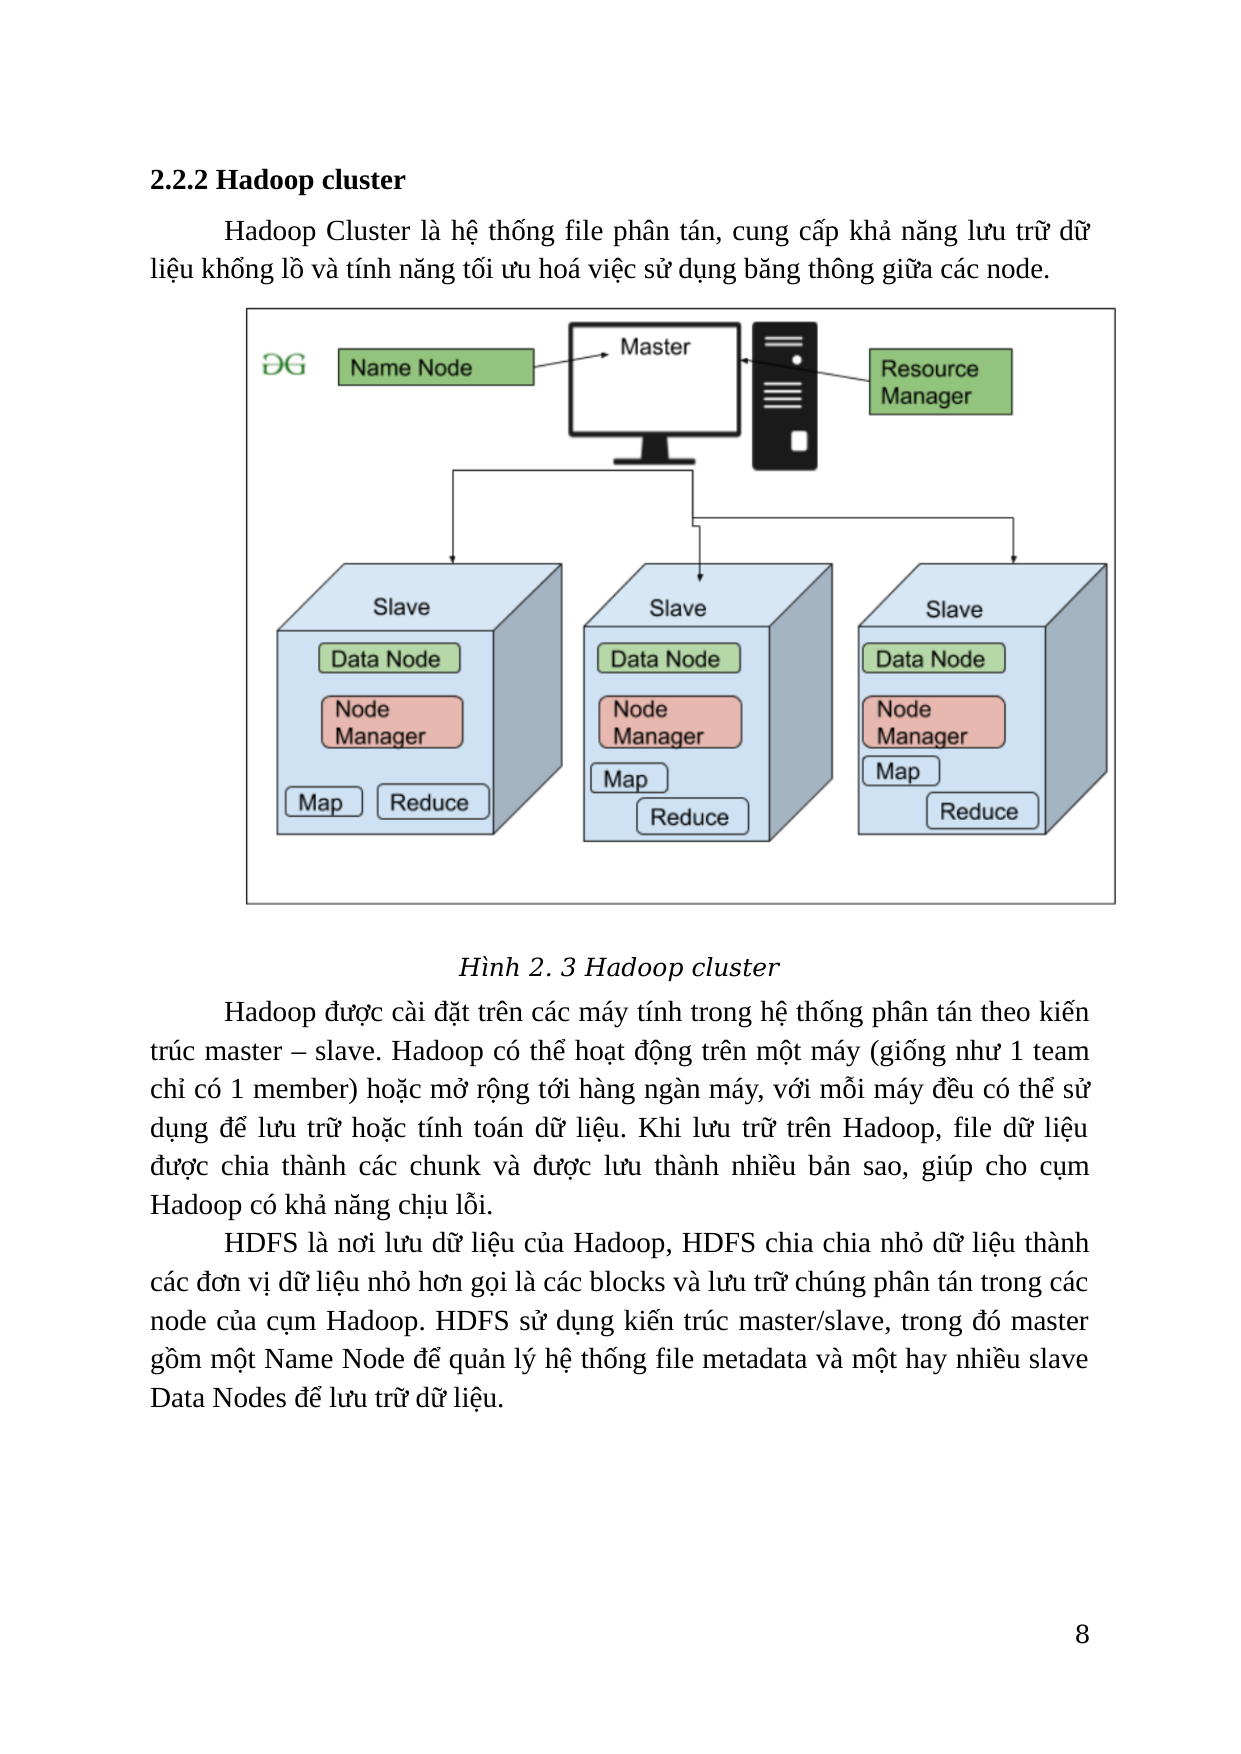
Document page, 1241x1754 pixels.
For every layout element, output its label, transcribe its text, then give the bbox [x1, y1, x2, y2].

picture [223, 290, 1164, 936]
text Hadoop được cài đặt trên các máy tính trong hệ thống phân tán theo kiến trúc master – slave. Hadoop có thể hoạt động trên một máy (giống như 1 team chỉ có 1 member) hoặc mở rộng tới hàng ngàn máy, với mỗi máy đều có thể sử dụng để lưu trữ hoặc tính toán dữ liệu. Khi lưu trữ trên Hadoop, file dữ liệu được chia thành các chunk và được lưu thành nhiều bản sao, giúp cho cụm Hadoop có khả năng chịu lỗi. [150, 994, 1090, 1221]
text Hình 2. 3 Hadoop cluster [150, 953, 1090, 982]
text HDFS là nơi lưu dữ liệu của Hadoop, HDFS chia chia nhỏ dữ liệu thành các đơn vị dữ liệu nhỏ hơn gọi là các blocks và lưu trữ chúng phân tán trong các node của cụm Hadoop. HDFS sử dụng kiến trúc master/slave, trong đó master gồm một Name Node để quản lý hệ thống file metadata và một hay nhiều slave Data Nodes để lưu trữ dữ liệu. [150, 1226, 1090, 1413]
text 2.2.2 Hadoop cluster [150, 162, 1090, 196]
text Hadoop Cluster là hệ thống file phân tán, cung cấp khả năng lưu trữ dữ liệu khổng lồ và tính năng tối ưu hoá việc sử dụng băng thông giữa các node. [150, 213, 1090, 285]
